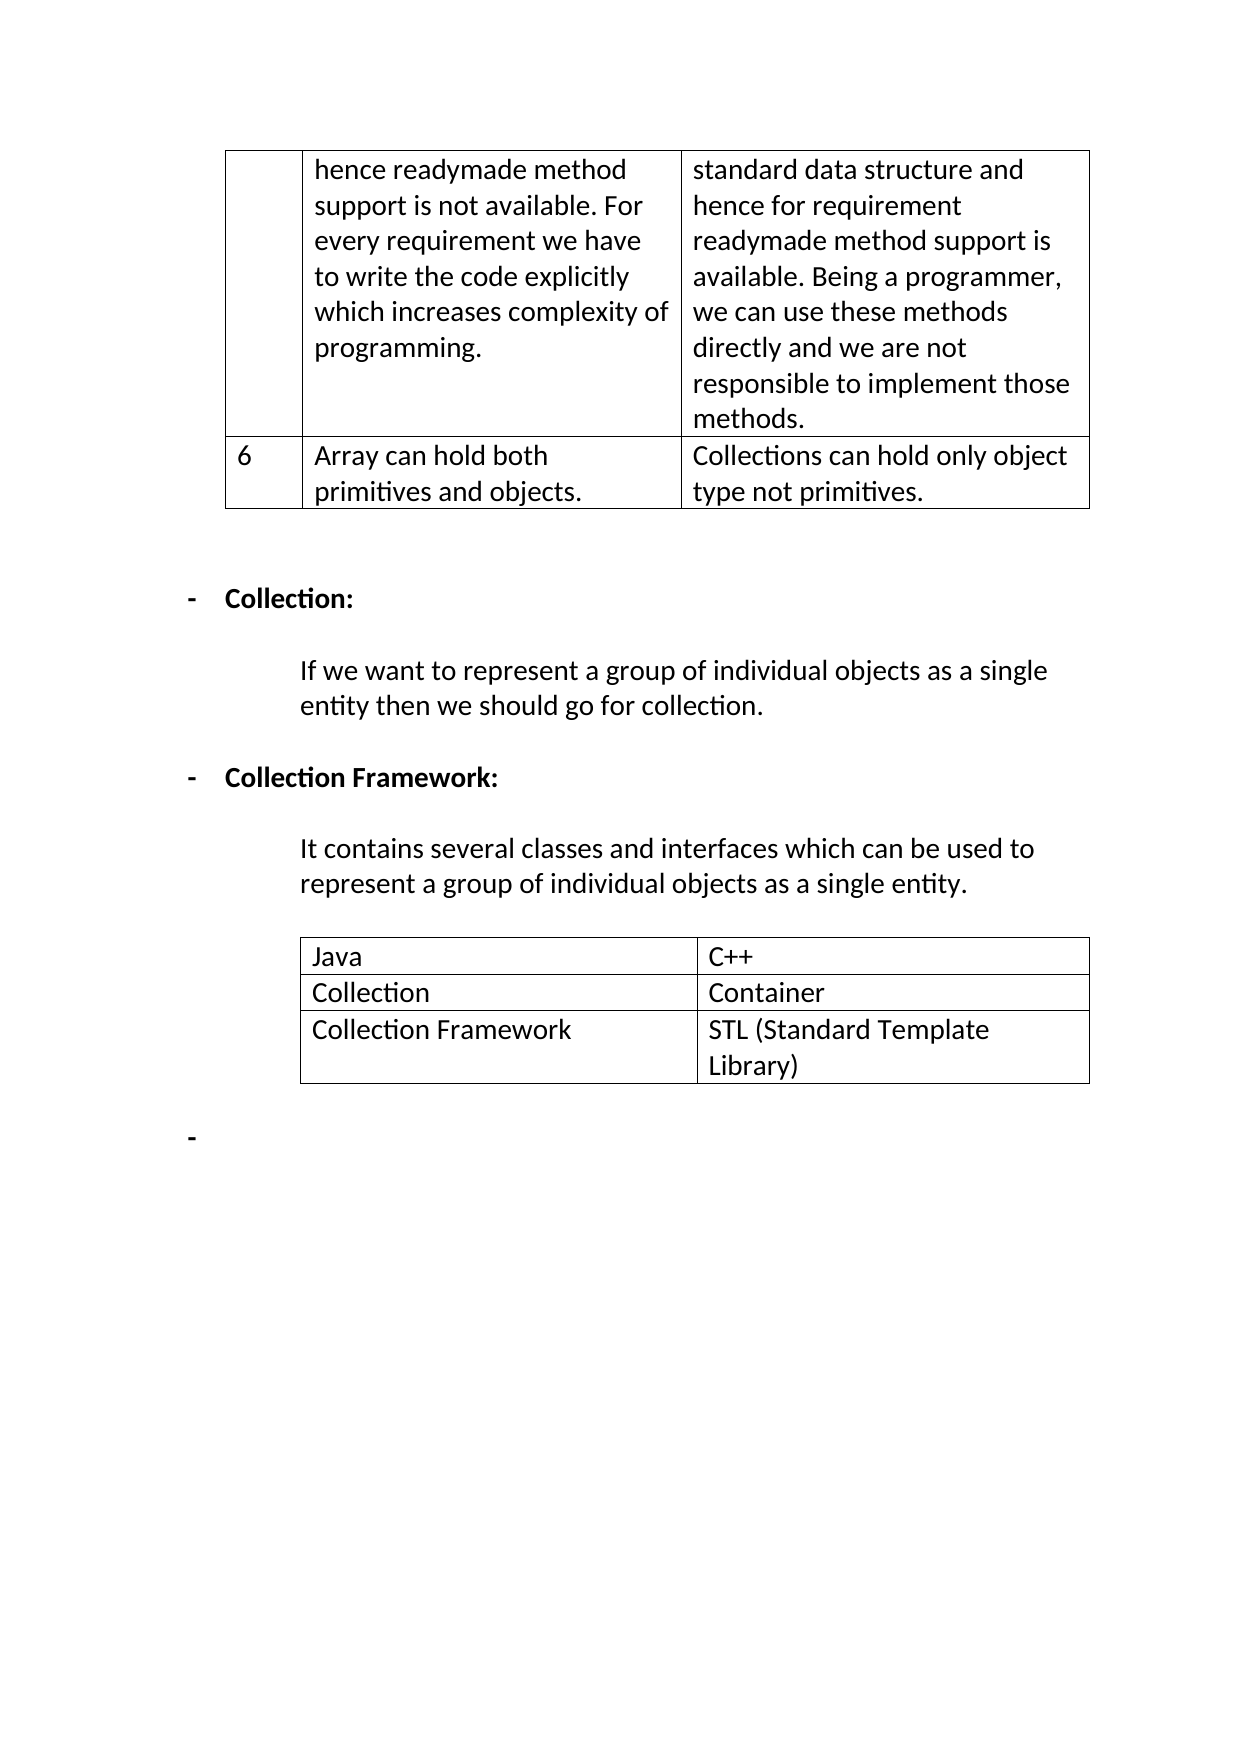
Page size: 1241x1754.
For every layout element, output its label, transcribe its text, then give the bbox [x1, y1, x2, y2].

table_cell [303, 151, 681, 436]
table_cell Collections can hold only object type not primitives. [682, 437, 1089, 508]
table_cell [682, 151, 1089, 436]
list Collection: [187, 581, 1090, 616]
table_header Java [301, 938, 697, 973]
table_cell STL (Standard Template Library) [698, 1011, 1089, 1082]
table_cell Collection Framework [301, 1011, 697, 1082]
list Collection Framework: [187, 759, 1090, 794]
table_cell 6 [226, 437, 302, 508]
table_cell Array can hold both primitives and objects. [303, 437, 681, 508]
table_header C++ [698, 938, 1089, 973]
table_cell Collection [301, 975, 697, 1010]
list It contains several classes and interfaces which can be used to represent a group of individual objects as a single entity. [300, 830, 1090, 901]
list If we want to represent a group of individual objects as a single entity then we should go for collection. [300, 652, 1090, 723]
table_cell 5 [226, 151, 302, 436]
table_cell Container [698, 975, 1089, 1010]
